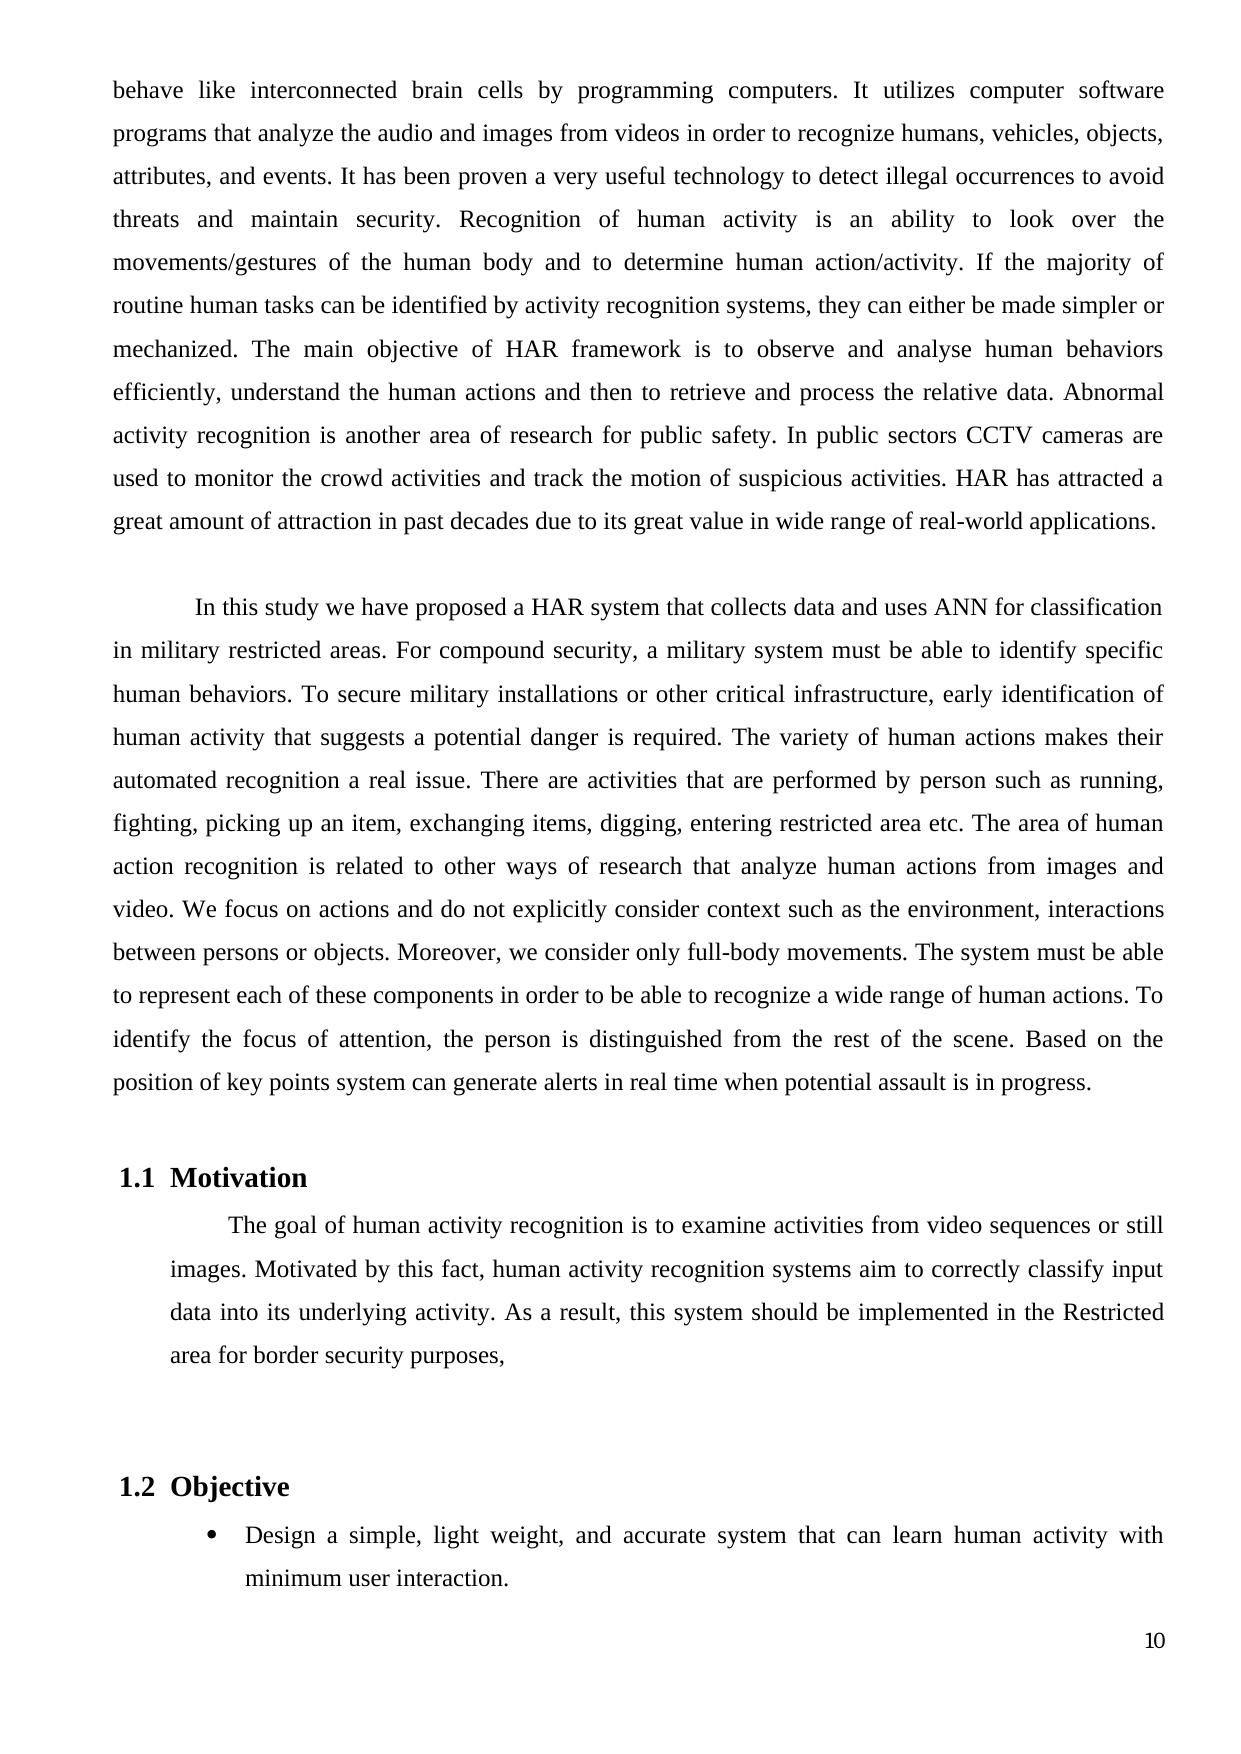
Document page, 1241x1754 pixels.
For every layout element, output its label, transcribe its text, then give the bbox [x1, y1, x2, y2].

list The goal of human activity recognition is to examine activities from video sequences or still images. Motivated by this fact, human activity recognition systems aim to correctly classify input data into its underlying activity. As a result, this system should be implemented in the Restricted area for border security purposes, [170, 1211, 1165, 1369]
list Motivation [119, 1160, 1165, 1194]
list In this study we have proposed a HAR system that collects data and uses ANN for classification in military restricted areas. For compound security, a military system must be able to identify specific human behaviors. To secure military installations or other critical infrastructure, early identification of human activity that suggests a potential danger is required. The variety of human actions makes their automated recognition a real issue. There are activities that are performed by person such as running, fighting, picking up an item, exchanging items, digging, entering restricted area etc. The area of human action recognition is related to other ways of research that analyze human actions from images and video. We focus on actions and do not explicitly consider context such as the environment, interactions between persons or objects. Moreover, we consider only full-body movements. The system must be able to represent each of these components in order to be able to recognize a wide range of human actions. To identify the focus of attention, the person is distinguished from the rest of the scene. Based on the position of key points system can generate alerts in real time when potential assault is in progress. [75, 592, 1165, 1096]
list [75, 75, 1165, 535]
list Objective [119, 1469, 1165, 1503]
list Design a simple, light weight, and accurate system that can learn human activity with minimum user interaction. [207, 1520, 1165, 1592]
